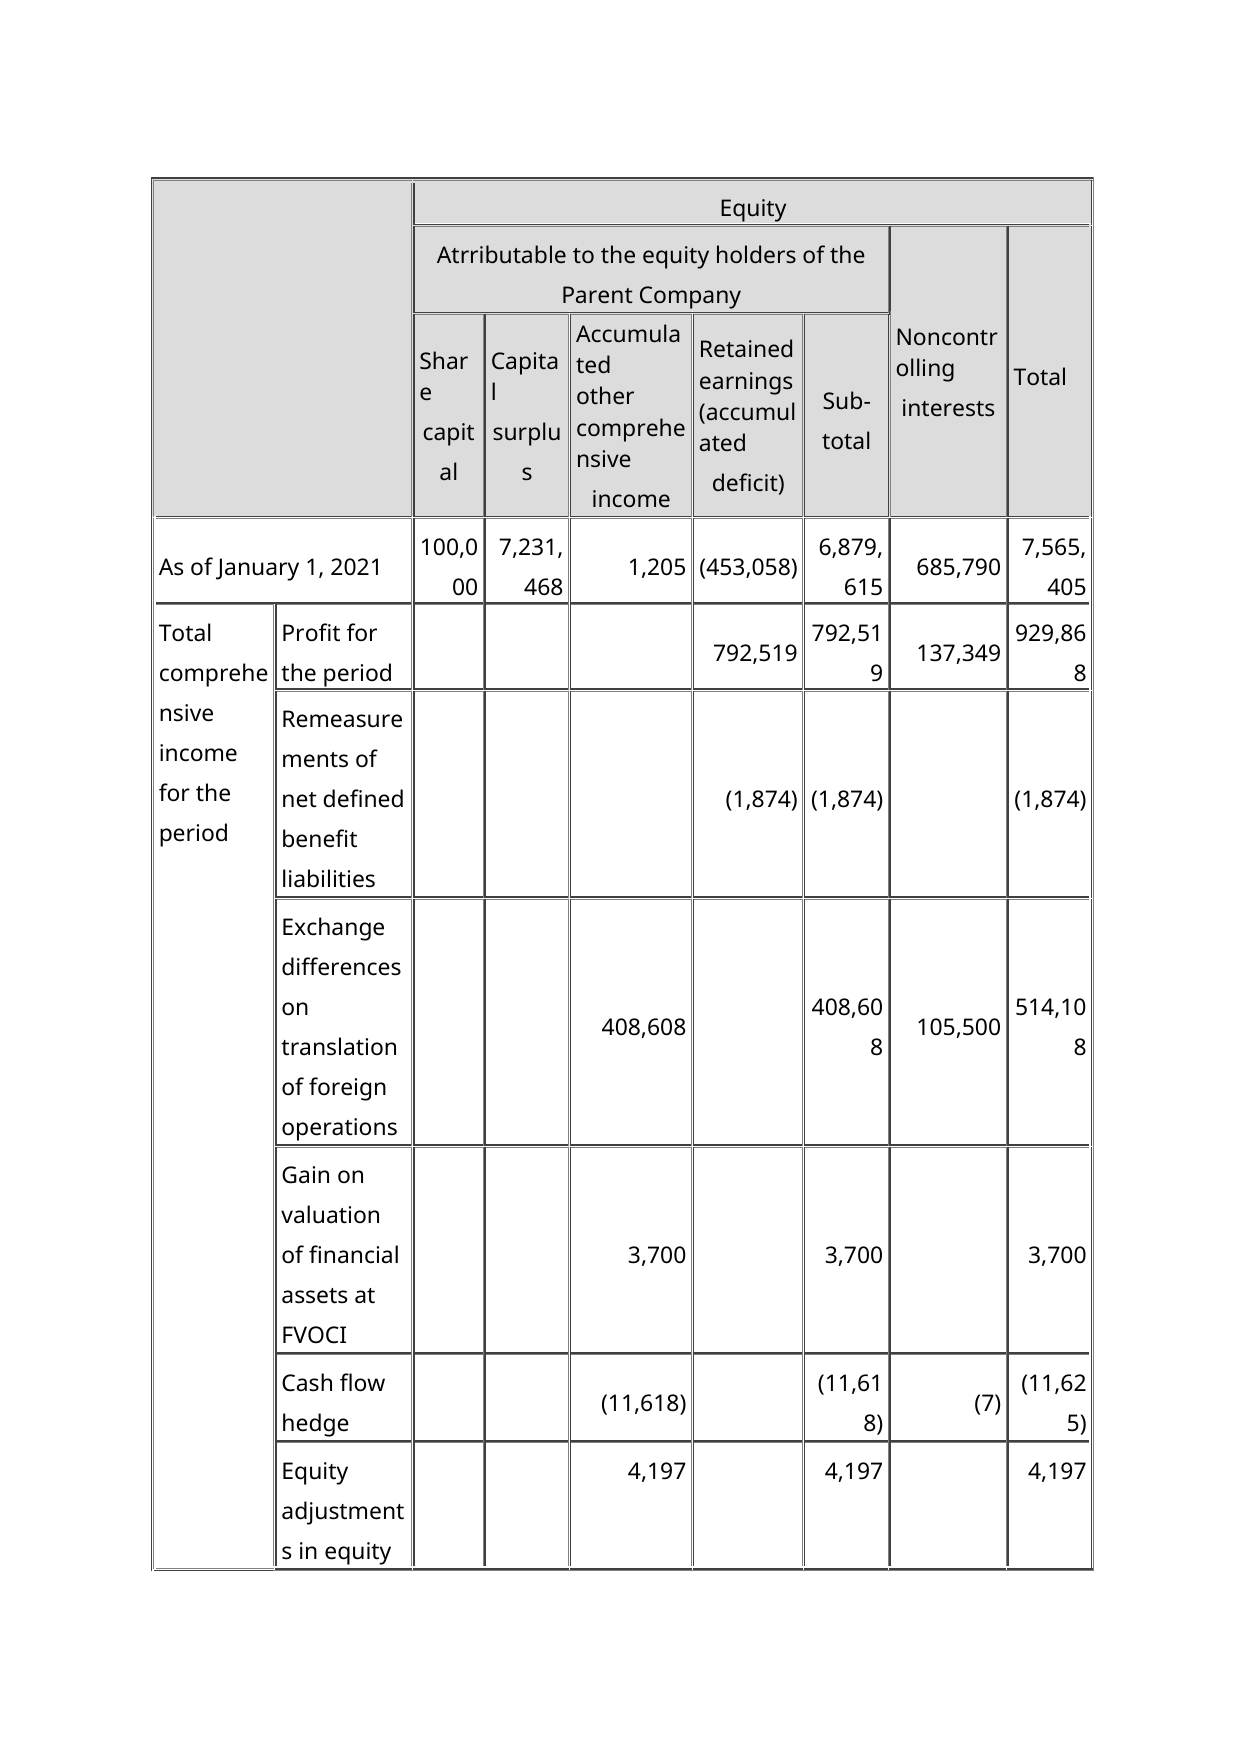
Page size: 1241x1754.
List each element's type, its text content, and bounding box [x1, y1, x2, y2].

table_cell 3,700 [805, 1148, 888, 1352]
table_cell [891, 1148, 1006, 1352]
table_cell 408,608 [805, 900, 888, 1144]
table_cell (11,618) [571, 1355, 691, 1440]
table_cell 685,790 [891, 519, 1006, 602]
table_cell 100,000 [415, 519, 483, 602]
table_cell As of January 1, 2021 [152, 516, 413, 602]
table_cell [693, 1443, 804, 1568]
table_cell [571, 692, 691, 896]
table_cell 105,500 [891, 900, 1006, 1144]
table_cell Profit for the period [277, 605, 411, 688]
table_cell Gain on valuation of financial assets at FVOCI [277, 1148, 411, 1352]
table_cell 408,608 [571, 900, 691, 1144]
table_header [154, 179, 413, 516]
table_cell Total [1009, 224, 1091, 516]
table_cell [415, 1148, 483, 1352]
table_cell 6,879,615 [805, 519, 888, 602]
table_cell Retained earnings (accumulated deficit) [694, 315, 802, 516]
table_cell [889, 1443, 1007, 1568]
table_cell 4,197 [804, 1443, 889, 1568]
table_cell [415, 1355, 483, 1440]
table_header Equity [413, 181, 1091, 223]
table_cell [486, 900, 568, 1144]
table_cell Equity adjustments in equity method [275, 1440, 413, 1568]
table_cell 792,519 [694, 605, 802, 688]
table_cell Share capital [415, 315, 483, 516]
table_cell [413, 1443, 484, 1568]
table_cell (7) [891, 1355, 1006, 1440]
table_cell 1,205 [571, 519, 691, 602]
table_cell 4,197 [570, 1443, 692, 1568]
table_cell Remeasurements of net defined benefit liabilities [277, 692, 411, 896]
table_cell Capital surplus [486, 315, 568, 516]
table_cell [694, 1148, 802, 1352]
table_cell [486, 1148, 568, 1352]
table_cell 3,700 [571, 1148, 691, 1352]
table_cell [486, 692, 568, 896]
table_cell Noncontrolling interests [891, 227, 1006, 516]
table_cell 7,231,468 [486, 519, 568, 602]
table_cell 137,349 [891, 605, 1006, 688]
table_cell (11,618) [805, 1355, 888, 1440]
table_cell Accumulated other comprehensive income [571, 315, 691, 516]
table_cell [694, 900, 802, 1144]
table_cell Cash flow hedge [277, 1355, 411, 1440]
table_cell (1,874) [805, 692, 888, 896]
table_cell (11,625) [1009, 1352, 1091, 1440]
table_cell 4,197 [1007, 1440, 1091, 1568]
table_cell 792,519 [805, 605, 888, 688]
table_cell 7,565,405 [1007, 516, 1092, 602]
table_cell (1,874) [1009, 688, 1091, 896]
table_cell Exchange differences on translation of foreign operations [277, 900, 411, 1144]
table_cell [486, 605, 568, 688]
table_cell 929,868 [1009, 602, 1091, 688]
table_cell [484, 1443, 569, 1568]
table_cell 514,108 [1009, 896, 1091, 1144]
table_cell 3,700 [1009, 1144, 1091, 1352]
table_cell (1,874) [694, 692, 802, 896]
table_cell [571, 605, 691, 688]
table_cell Sub-total [805, 315, 888, 516]
table_cell [891, 692, 1006, 896]
table_cell (453,058) [694, 519, 802, 602]
table_cell [415, 605, 483, 688]
table_cell [415, 692, 483, 896]
table_cell Atrributable to the equity holders of the Parent Company [415, 227, 888, 311]
table_cell Total comprehensive income for the period [154, 602, 275, 1568]
table_cell [694, 1355, 802, 1440]
table_cell [486, 1355, 568, 1440]
table_cell [415, 900, 483, 1144]
